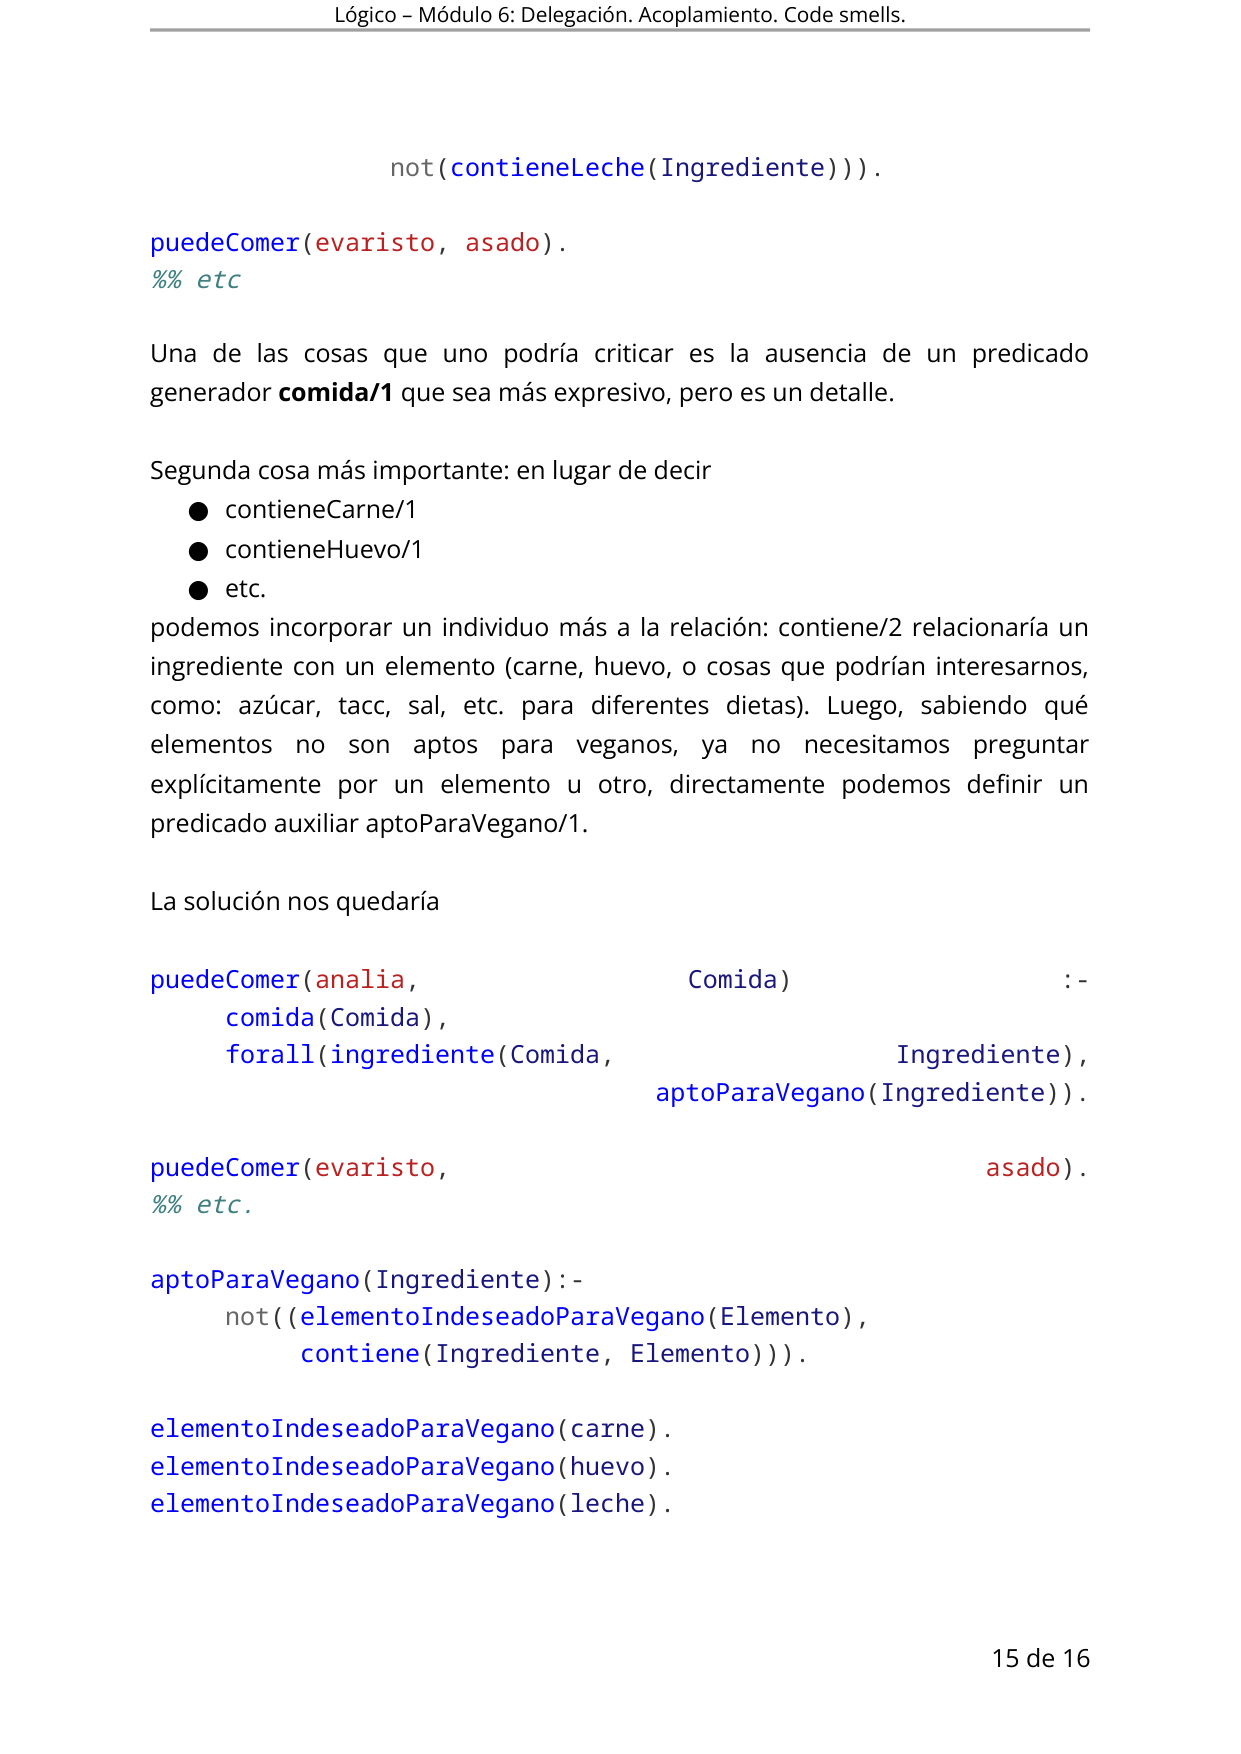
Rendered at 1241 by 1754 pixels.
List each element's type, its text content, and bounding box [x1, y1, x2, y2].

text Segunda cosa más importante: en lugar de decir [150, 453, 1090, 487]
text contiene(Ingrediente, Elemento))). [150, 1336, 1090, 1370]
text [150, 150, 1090, 296]
text not((elementoIndeseadoParaVegano(Elemento), [150, 1299, 1090, 1333]
list etc. [187, 571, 1090, 604]
text elementoIndeseadoParaVegano(leche). [150, 1486, 1090, 1520]
text puedeComer(analia, Comida) :- comida(Comida), forall(ingrediente(Comida, Ingrediente), aptoParaVegano(Ingrediente)). puedeComer(evaristo, asado). %% etc. [150, 962, 1090, 1221]
text La solución nos quedaría [150, 884, 1090, 918]
text elementoIndeseadoParaVegano(huevo). [150, 1448, 1090, 1482]
text elementoIndeseadoParaVegano(carne). [150, 1411, 1090, 1445]
text podemos incorporar un individuo más a la relación: contiene/2 relacionaría un ingrediente con un elemento (carne, huevo, o cosas que podrían interesarnos, como: azúcar, tacc, sal, etc. para diferentes dietas). Luego, sabiendo qué elementos no son aptos para veganos, ya no necesitamos preguntar explícitamente por un elemento u otro, directamente podemos definir un predicado auxiliar aptoParaVegano/1. [150, 610, 1090, 839]
list contieneCarne/1 [187, 492, 1090, 526]
text aptoParaVegano(Ingrediente):- [150, 1224, 1090, 1295]
text Una de las cosas que uno podría criticar es la ausencia de un predicado generador comida/1 que sea más expresivo, pero es un detalle. [150, 336, 1090, 409]
list contieneHuevo/1 [187, 531, 1090, 565]
